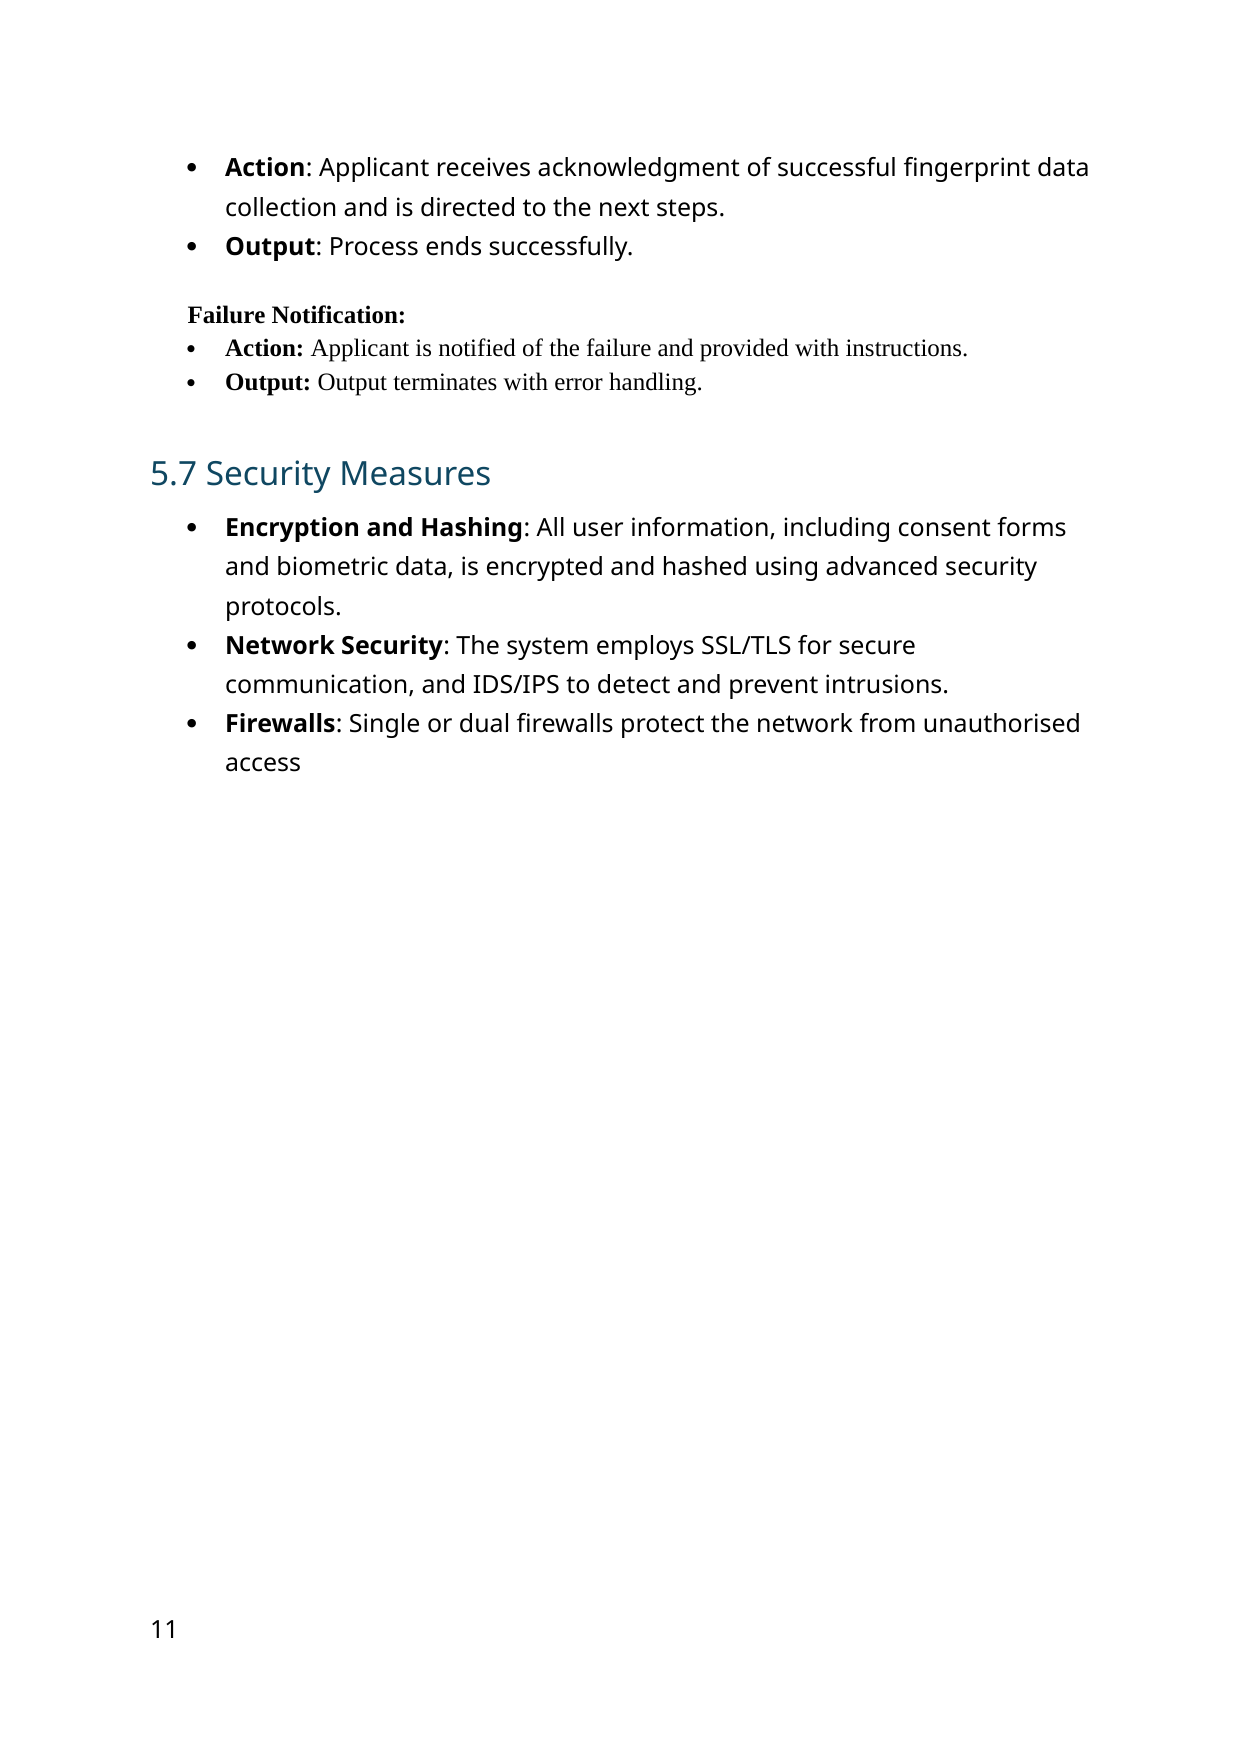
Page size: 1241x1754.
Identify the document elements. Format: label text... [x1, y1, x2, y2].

list Output: Process ends successfully. [187, 228, 1090, 262]
list Output: Output terminates with error handling. [187, 367, 1090, 395]
list Network Security: The system employs SSL/TLS for secure communication, and IDS/IPS to detect and prevent intrusions. [187, 627, 1090, 701]
text Failure Notification: [150, 301, 1090, 329]
list Action: Applicant is notified of the failure and provided with instructions. [187, 333, 1090, 362]
list Firewalls: Single or dual firewalls protect the network from unauthorised access [187, 706, 1090, 779]
list Action: Applicant receives acknowledgment of successful fingerprint data collection and is directed to the next steps. [187, 150, 1090, 223]
list Encryption and Hashing: All user information, including consent forms and biometric data, is encrypted and hashed using advanced security protocols. [187, 510, 1090, 622]
subtitle 5.7 Security Measures [150, 449, 1090, 495]
